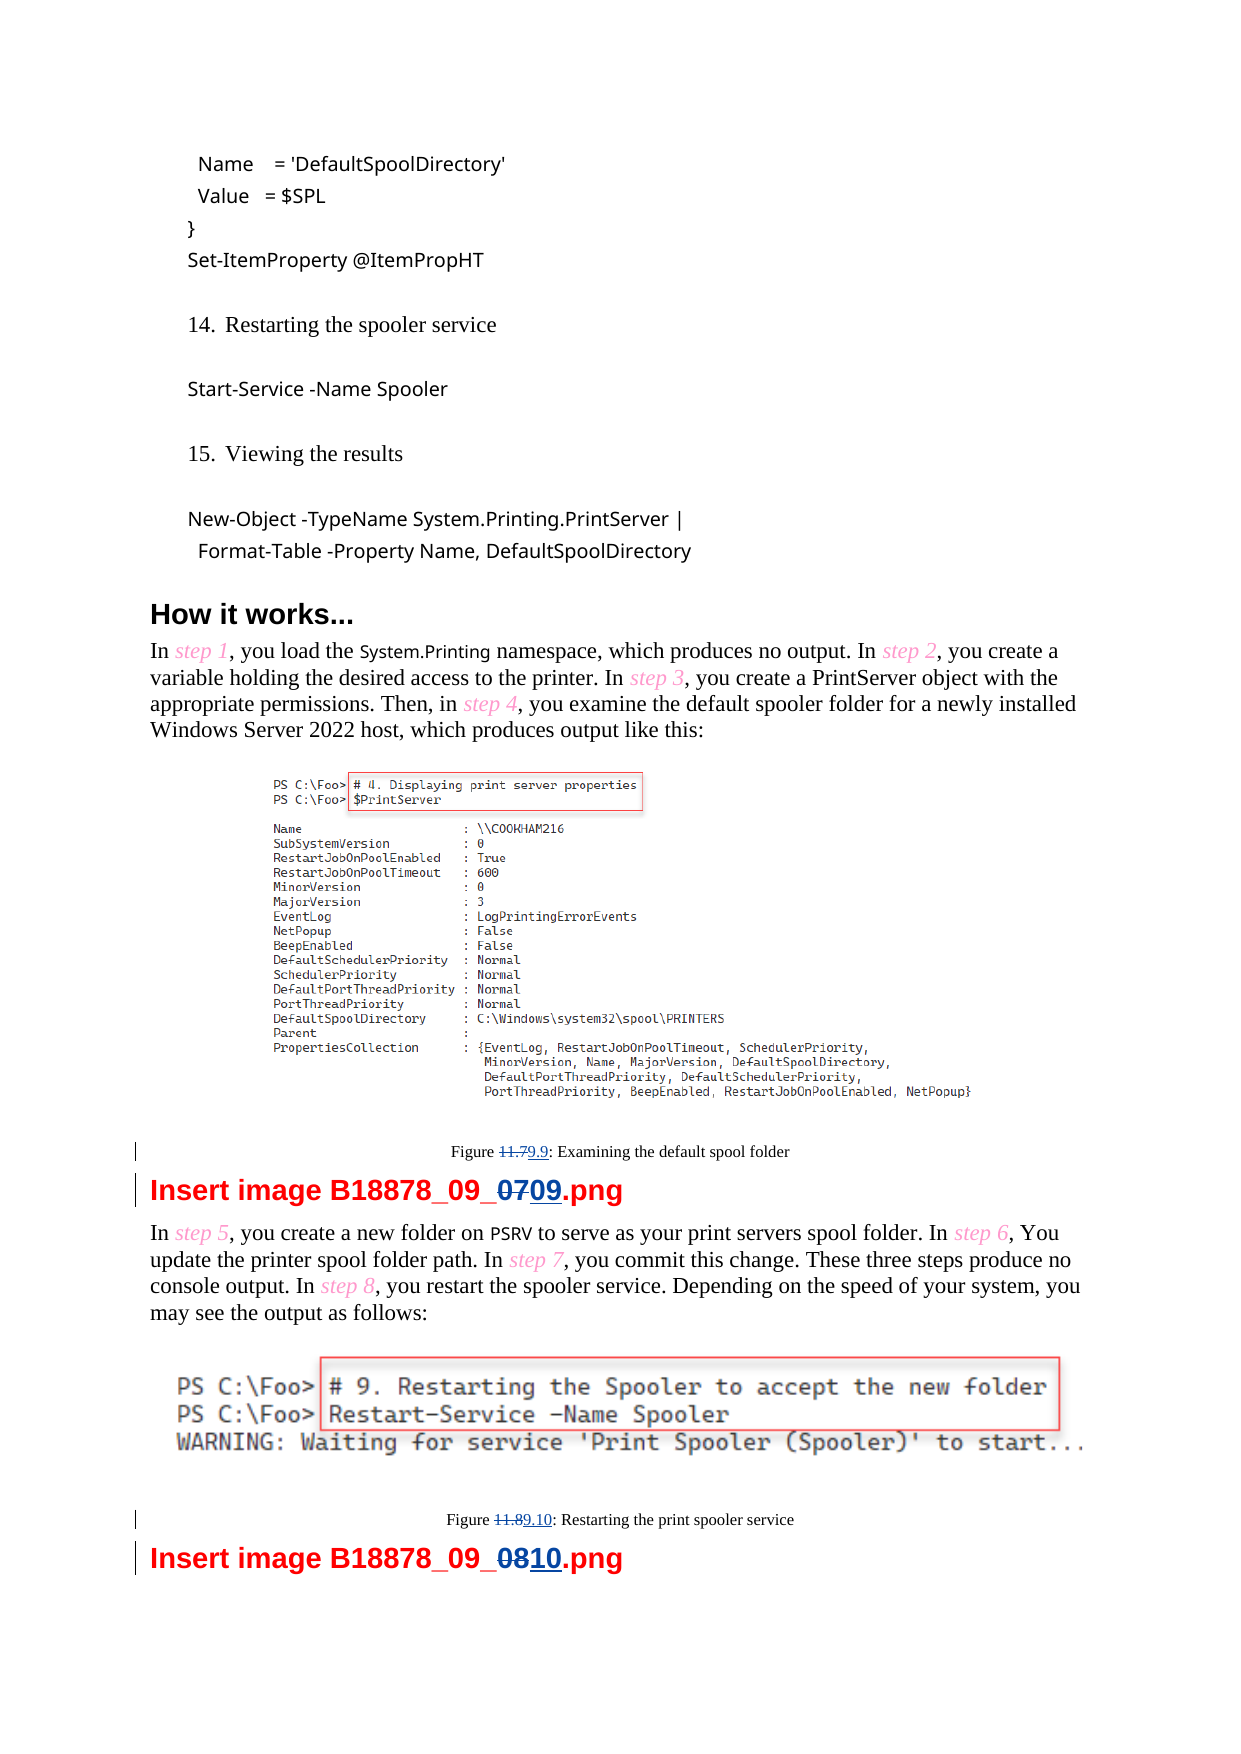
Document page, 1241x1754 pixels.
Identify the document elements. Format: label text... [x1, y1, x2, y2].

subtitle How it works... [150, 597, 1090, 631]
text Format-Table -Property Name, DefaultSpoolDirectory [187, 537, 1090, 564]
text Value = $SPL [187, 182, 1090, 209]
text Restarting the spooler service [187, 311, 1053, 337]
text New-Object -TypeName System.Printing.PrintServer | [187, 505, 1090, 532]
picture [158, 1350, 1083, 1485]
text Set-ItemProperty @ItemPropHT [187, 247, 1090, 273]
text In step 5, you create a new folder on PSRV to serve as your print servers spool folder. In step 6, You update the printer spool folder path. In step 7, you commit this change. These three steps produce no console output. In step 8, you restart the spooler service. Depending on the speed of your system, you may see the output as follows: [150, 1219, 1090, 1325]
text Figure : Examining the default spool folder [150, 1142, 1090, 1161]
text } [187, 214, 1090, 241]
text Figure : Restarting the print spooler service [150, 1509, 1090, 1529]
picture [260, 767, 985, 1117]
text Start-Service -Name Spooler [187, 376, 1090, 403]
text Name = 'DefaultSpoolDirectory' [187, 150, 1090, 177]
text In step 1, you load the System.Printing namespace, which produces no output. In step 2, you create a variable holding the desired access to the printer. In step 3, you create a PrintServer object with the appropriate permissions. Then, in step 4, you examine the default spooler folder for a newly installed Windows Server 2022 host, which produces output like this: [150, 637, 1090, 743]
text Viewing the results [187, 440, 1053, 466]
text Insert image B18878_09_.png [150, 1173, 1090, 1207]
text Insert image B18878_09_.png [150, 1541, 1090, 1575]
